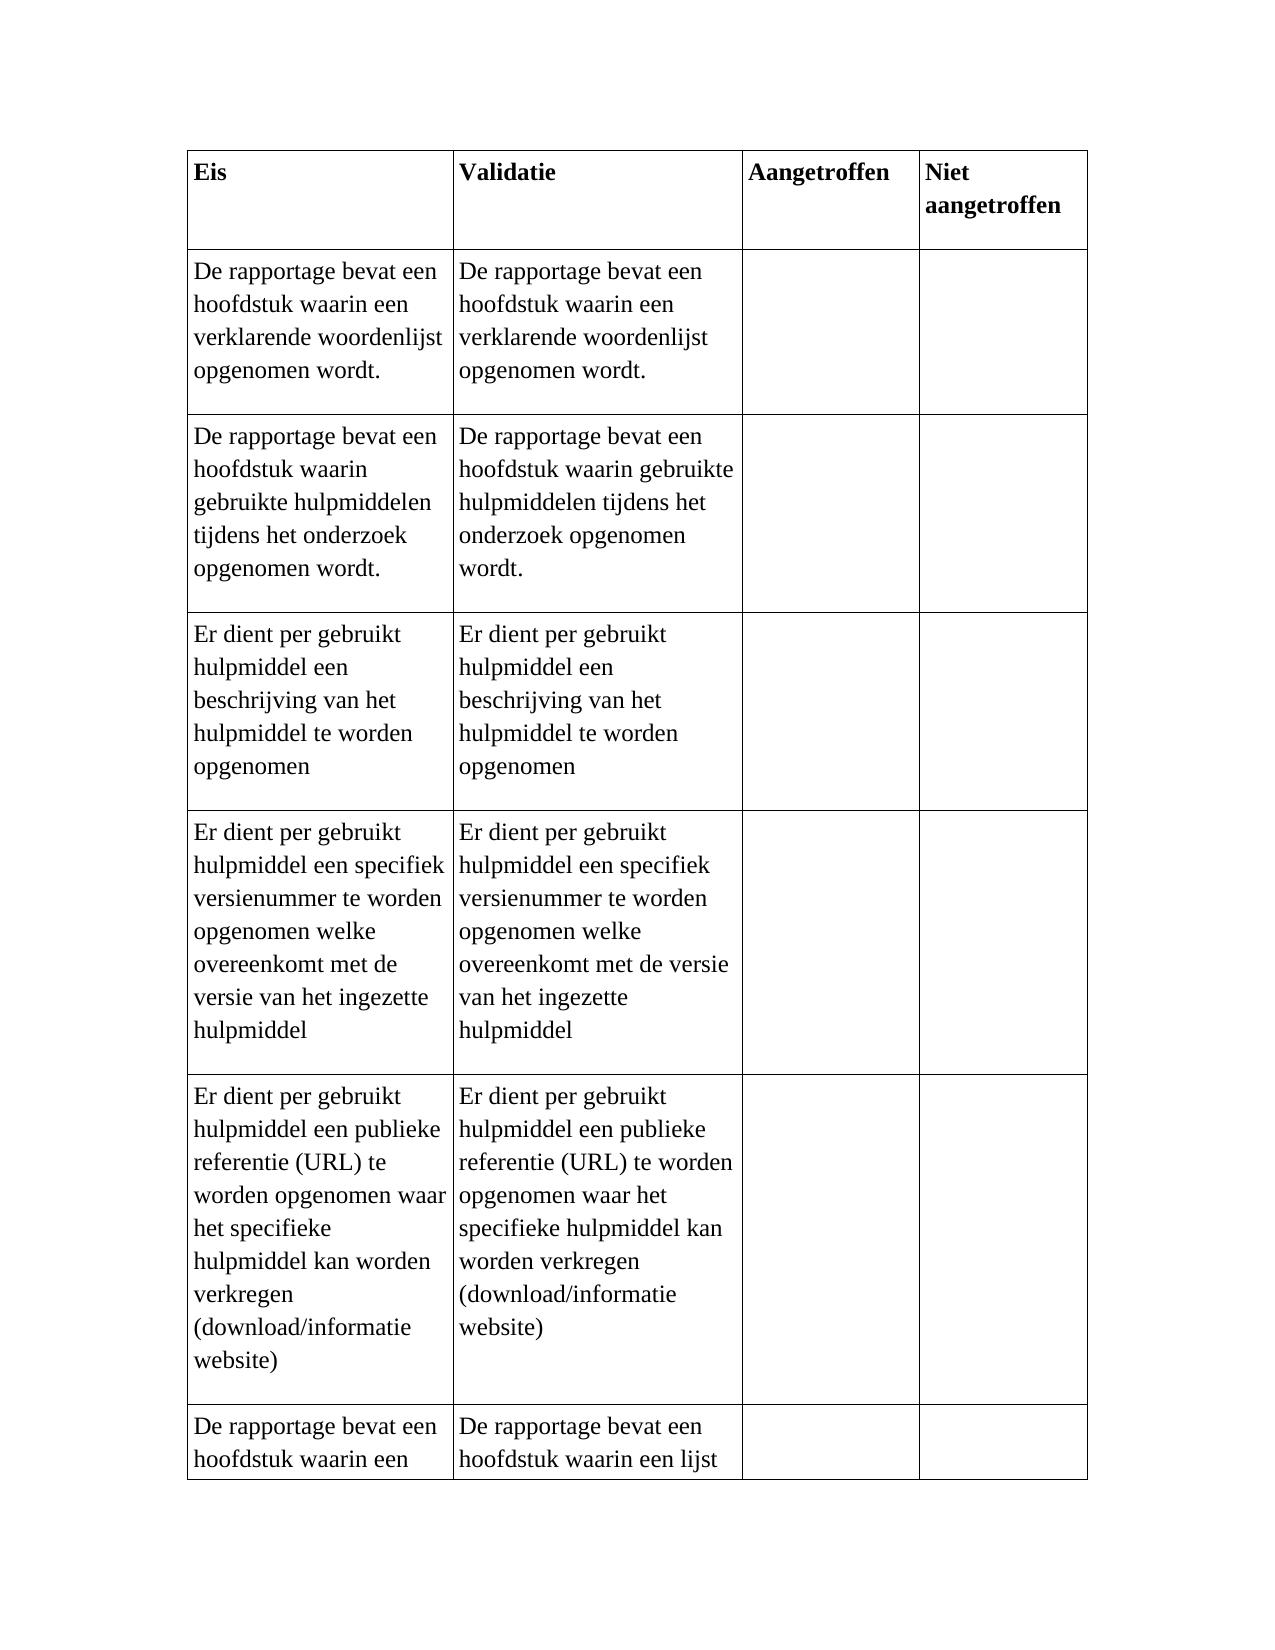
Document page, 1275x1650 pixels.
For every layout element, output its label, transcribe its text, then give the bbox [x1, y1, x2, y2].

table_cell [743, 250, 919, 414]
table_cell [920, 811, 1087, 1074]
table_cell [454, 1405, 742, 1478]
table_cell [920, 250, 1087, 414]
table_header Eis [188, 151, 453, 249]
table_cell [743, 1405, 919, 1478]
table_cell Er dient per gebruikt hulpmiddel een specifiek versienummer te worden opgenomen welke overeenkomt met de versie van het ingezette hulpmiddel [188, 811, 453, 1074]
table_cell De rapportage bevat een hoofdstuk waarin gebruikte hulpmiddelen tijdens het onderzoek opgenomen wordt. [188, 415, 453, 612]
table_cell Er dient per gebruikt hulpmiddel een beschrijving van het hulpmiddel te worden opgenomen [188, 613, 453, 810]
table_cell [920, 1405, 1087, 1478]
table_cell [743, 415, 919, 612]
table_cell [743, 613, 919, 810]
table_cell De rapportage bevat een hoofdstuk waarin gebruikte hulpmiddelen tijdens het onderzoek opgenomen wordt. [454, 415, 742, 612]
table_cell [743, 1075, 919, 1404]
table_cell Er dient per gebruikt hulpmiddel een publieke referentie (URL) te worden opgenomen waar het specifieke hulpmiddel kan worden verkregen (download/informatie website) [454, 1075, 742, 1404]
table_cell Er dient per gebruikt hulpmiddel een specifiek versienummer te worden opgenomen welke overeenkomt met de versie van het ingezette hulpmiddel [454, 811, 742, 1074]
table_header Aangetroffen [743, 151, 919, 249]
table_cell [920, 1075, 1087, 1404]
table_header Niet aangetroffen [920, 151, 1087, 249]
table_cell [188, 1405, 453, 1478]
table_cell [920, 415, 1087, 612]
table_cell [743, 811, 919, 1074]
table_header Validatie [454, 151, 742, 249]
table_cell [920, 613, 1087, 810]
table_cell De rapportage bevat een hoofdstuk waarin een verklarende woordenlijst opgenomen wordt. [188, 250, 453, 414]
table_cell Er dient per gebruikt hulpmiddel een beschrijving van het hulpmiddel te worden opgenomen [454, 613, 742, 810]
table_cell De rapportage bevat een hoofdstuk waarin een verklarende woordenlijst opgenomen wordt. [454, 250, 742, 414]
table_cell Er dient per gebruikt hulpmiddel een publieke referentie (URL) te worden opgenomen waar het specifieke hulpmiddel kan worden verkregen (download/informatie website) [188, 1075, 453, 1404]
